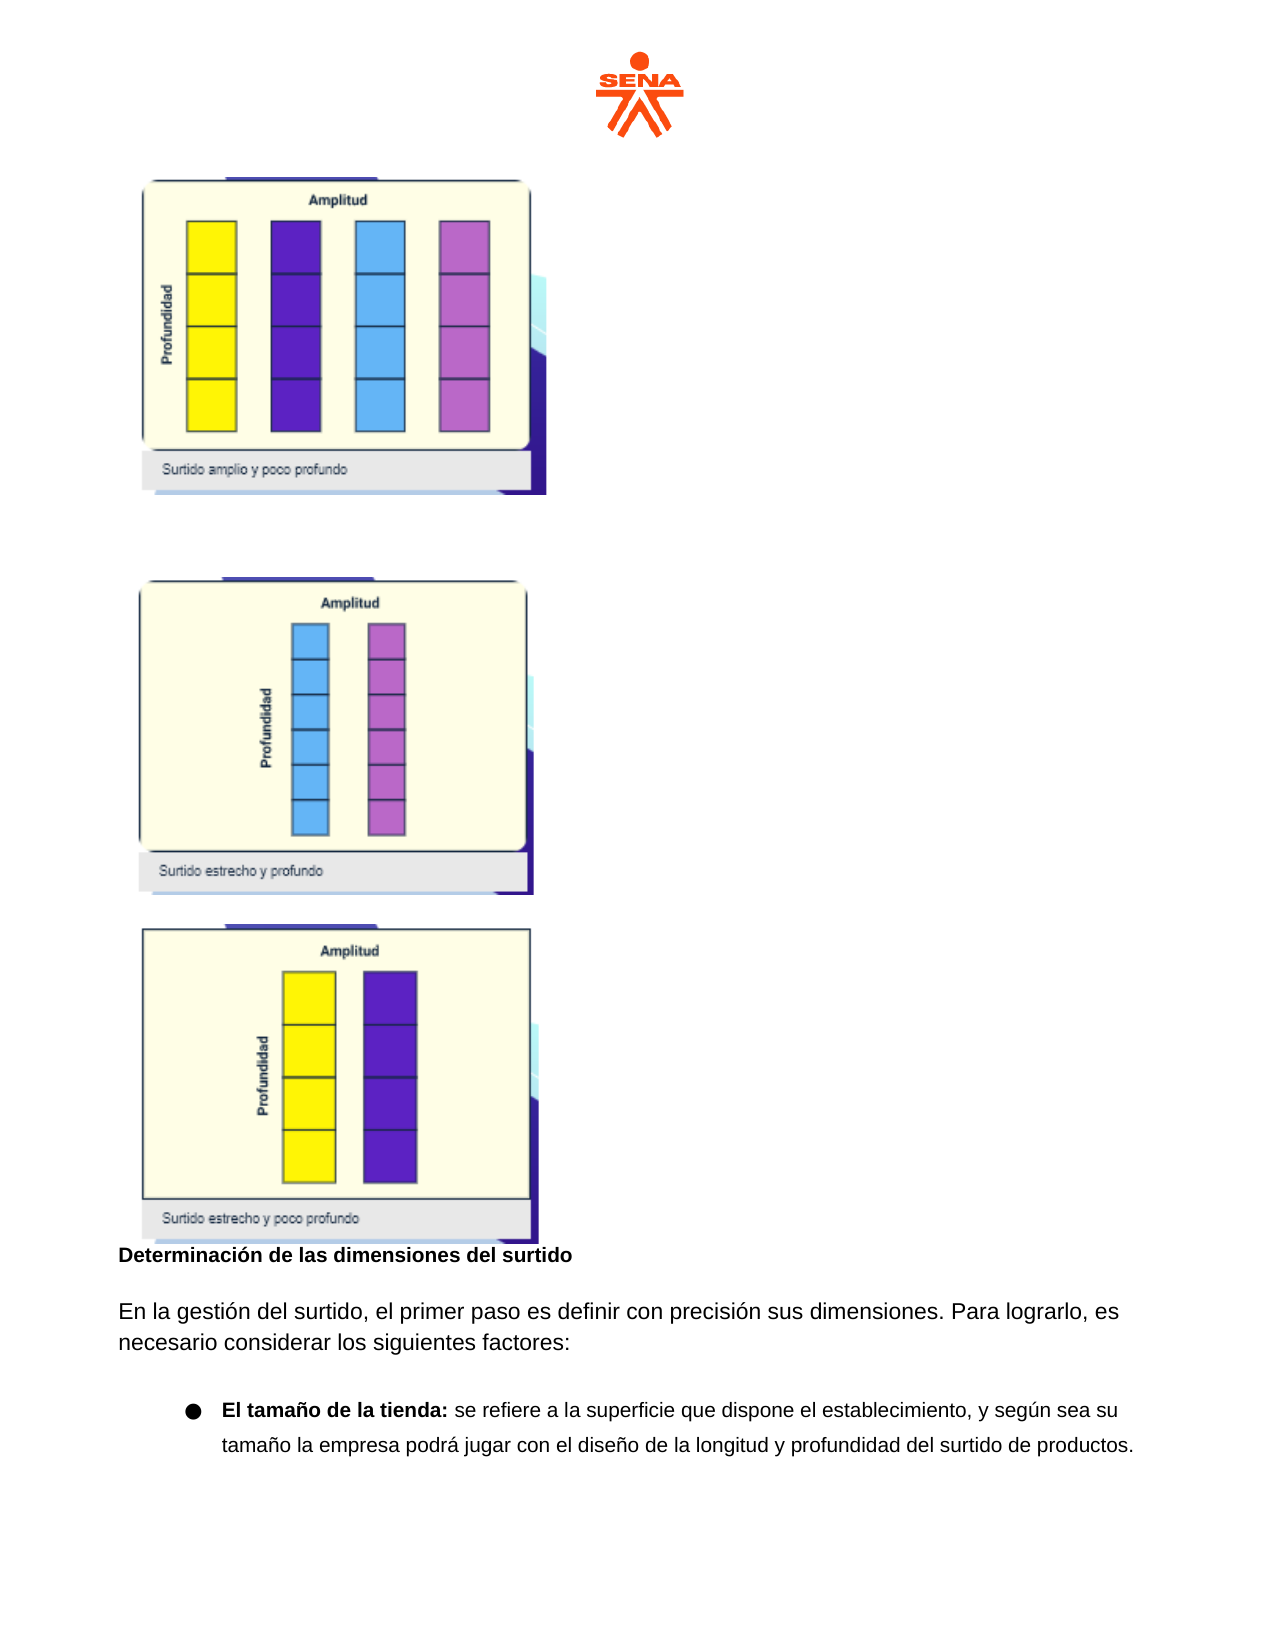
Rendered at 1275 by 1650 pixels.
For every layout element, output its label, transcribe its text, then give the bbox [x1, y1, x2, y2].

text Determinación de las dimensiones del surtido [118, 1243, 1157, 1267]
text En la gestión del surtido, el primer paso es definir con precisión sus dimensiones. Para lograrlo, es necesario considerar los siguientes factores: [118, 1298, 1157, 1355]
list El tamaño de la tienda: se refiere a la superficie que dispone el establecimiento, y según sea su tamaño la empresa podrá jugar con el diseño de la longitud y profundidad del surtido de productos. [184, 1386, 1157, 1456]
picture [585, 48, 690, 142]
